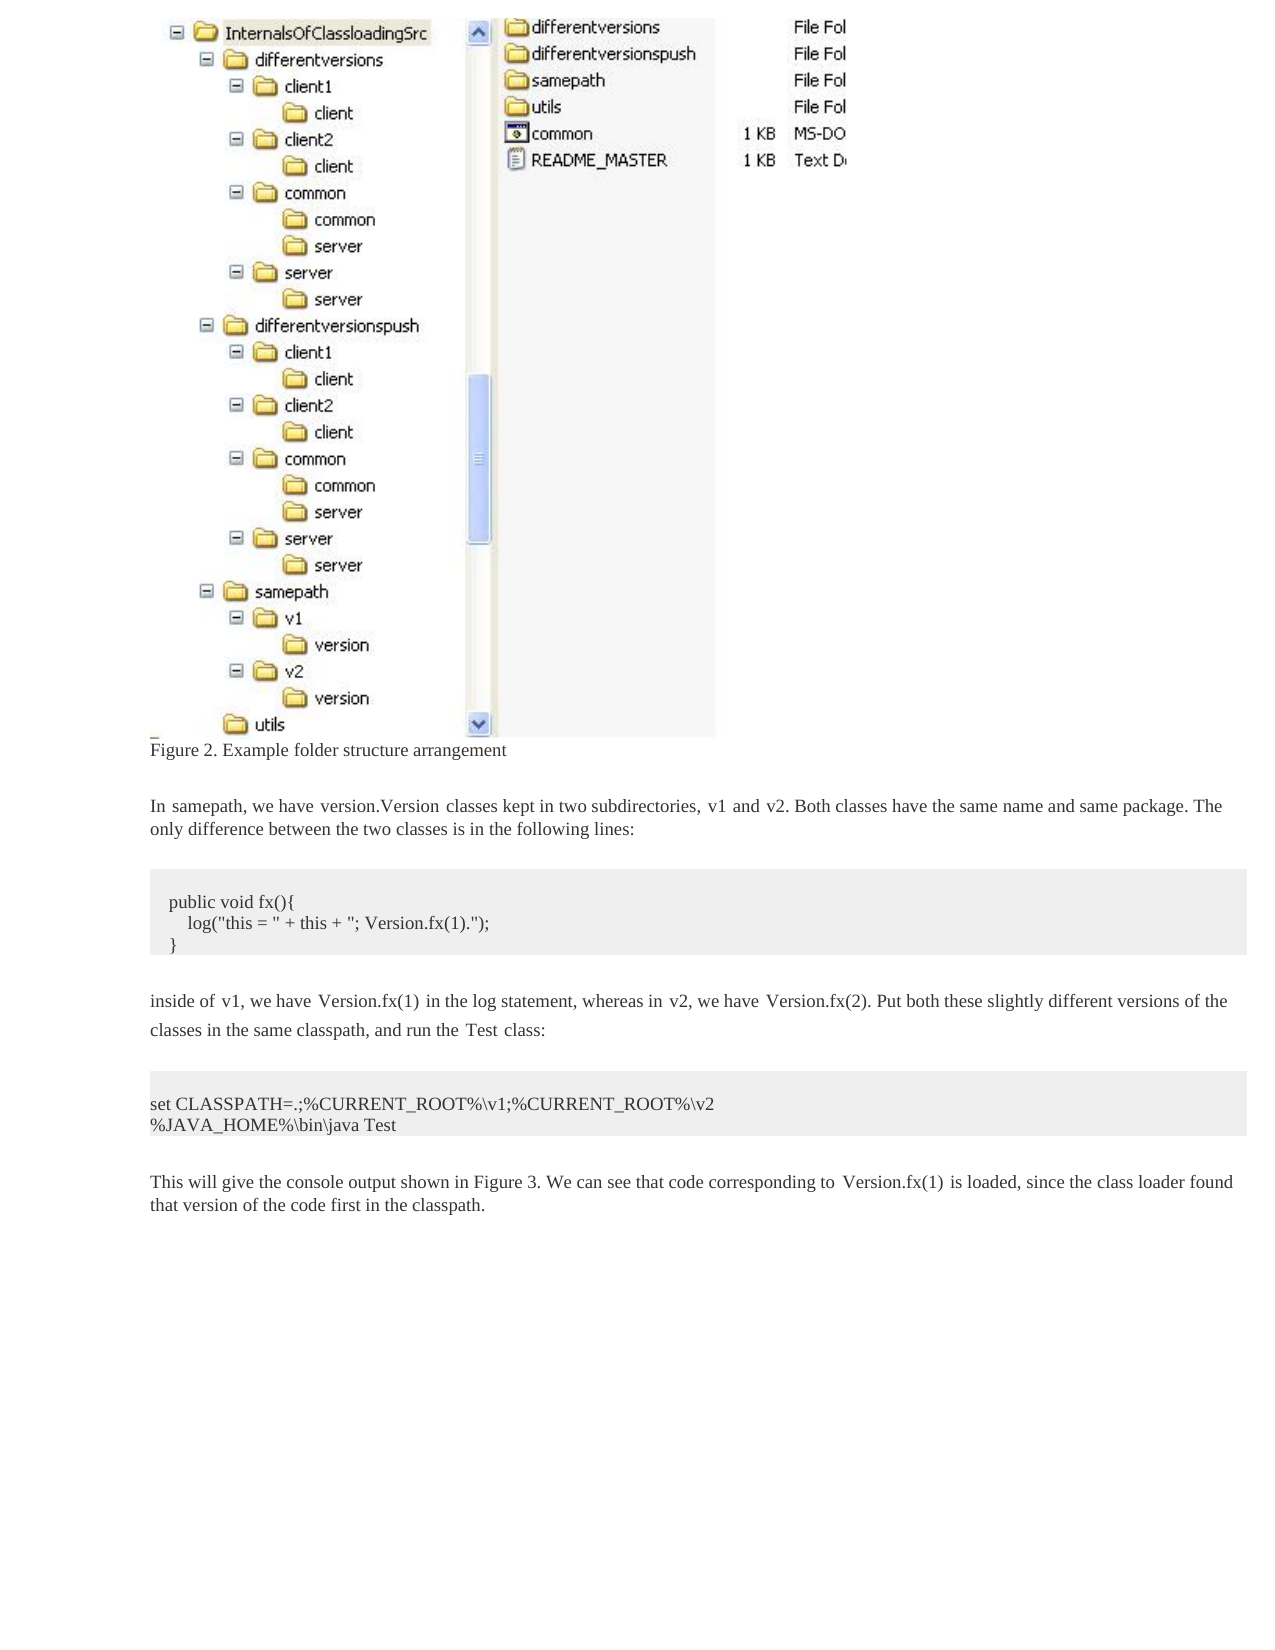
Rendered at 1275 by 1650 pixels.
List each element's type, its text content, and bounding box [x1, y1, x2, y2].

text log("this = " + this + "; Version.fx(1)."); [150, 912, 1247, 934]
text %JAVA_HOME%\bin\java Test [150, 1114, 1247, 1136]
text public void fx(){ [150, 891, 1247, 912]
text inside of v1, we have Version.fx(1) in the log statement, whereas in v2, we have Version.fx(2). Put both these slightly different versions of the classes in the same classpath, and run the Test class: [150, 984, 1247, 1042]
picture [150, 18, 847, 739]
text } [150, 934, 1247, 955]
text set CLASSPATH=.;%CURRENT_ROOT%\v1;%CURRENT_ROOT%\v2 [150, 1093, 1247, 1114]
text In samepath, we have version.Version classes kept in two subdirectories, v1 and v2. Both classes have the same name and same package. The only difference between the two classes is in the following lines: [150, 789, 1247, 840]
text This will give the console output shown in Figure 3. We can see that code corresponding to Version.fx(1) is loaded, since the class loader found that version of the code first in the classpath. [150, 1165, 1247, 1215]
